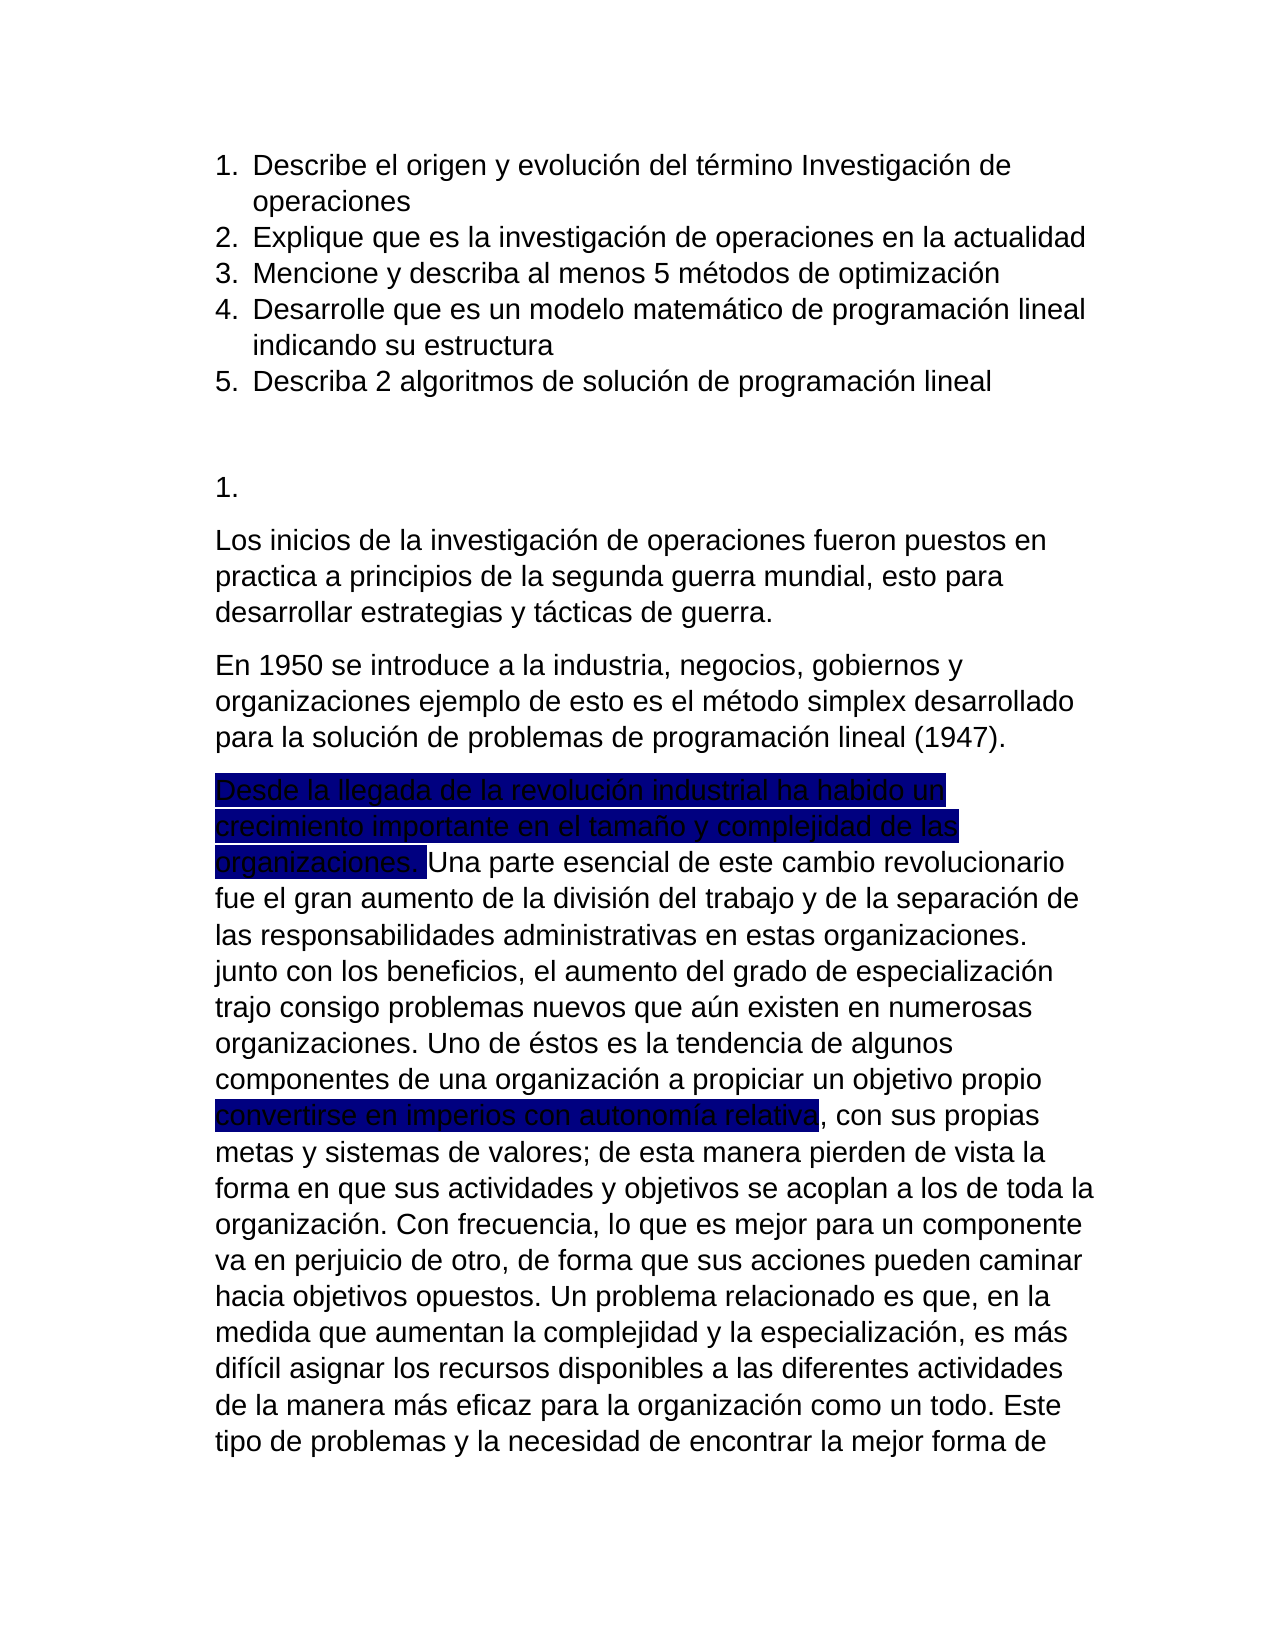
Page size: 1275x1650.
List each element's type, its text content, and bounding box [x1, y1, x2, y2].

list Desarrolle que es un modelo matemático de programación lineal indicando su estructura [215, 292, 1098, 362]
list Describe el origen y evolución del término Investigación de operaciones [215, 148, 1098, 217]
text 1. [215, 470, 1098, 504]
list Describa 2 algoritmos de solución de programación lineal [215, 364, 1098, 398]
text Los inicios de la investigación de operaciones fueron puestos en practica a principios de la segunda guerra mundial, esto para desarrollar estrategias y tácticas de guerra. [215, 523, 1098, 629]
list Explique que es la investigación de operaciones en la actualidad [215, 220, 1098, 253]
text En 1950 se introduce a la industria, negocios, gobiernos y organizaciones ejemplo de esto es el método simplex desarrollado para la solución de problemas de programación lineal (1947). [215, 648, 1098, 754]
list Mencione y describa al menos 5 métodos de optimización [215, 256, 1098, 289]
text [215, 773, 1098, 1457]
